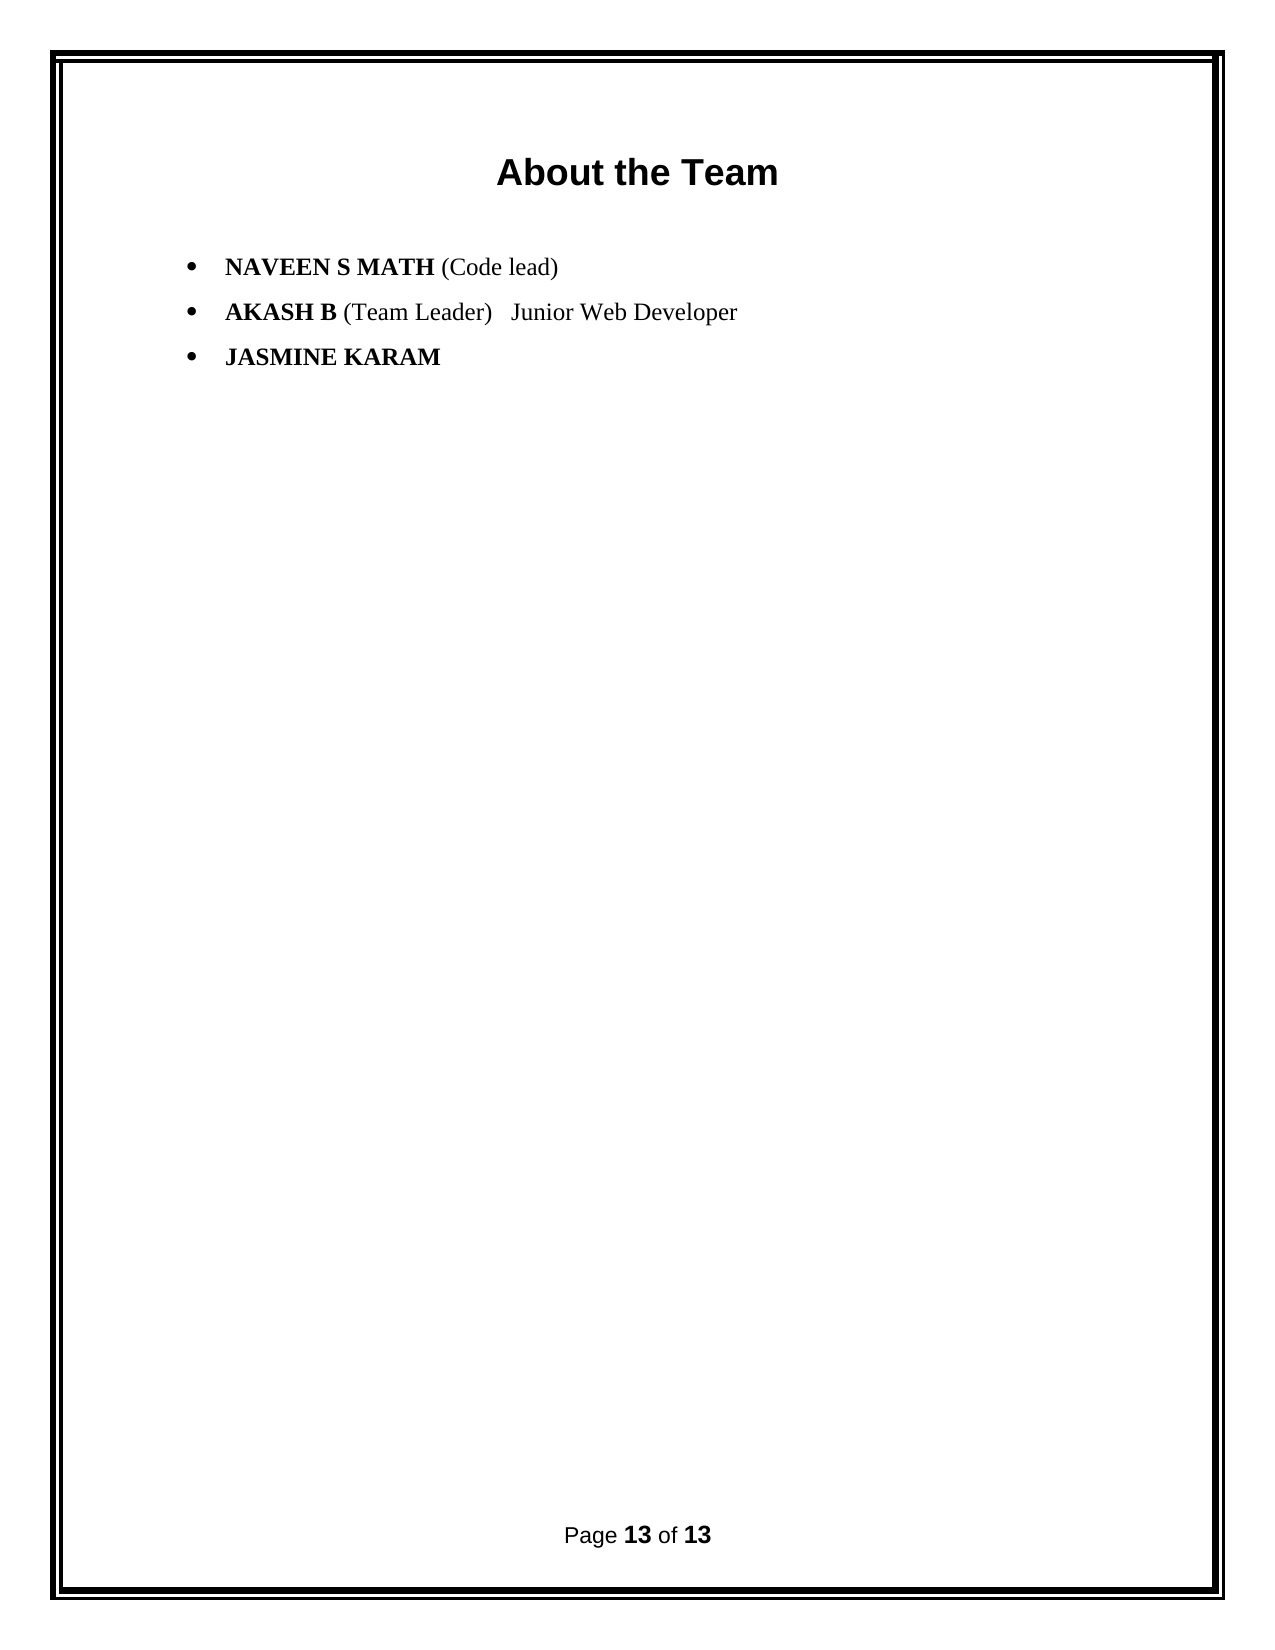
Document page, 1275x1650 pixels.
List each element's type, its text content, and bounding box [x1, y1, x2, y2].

list AKASH B (Team Leader) Junior Web Developer [187, 297, 1125, 326]
list NAVEEN S MATH (Code lead) [187, 252, 1125, 281]
text About the Team [150, 150, 1125, 193]
list JASMINE KARAM [187, 342, 1125, 371]
